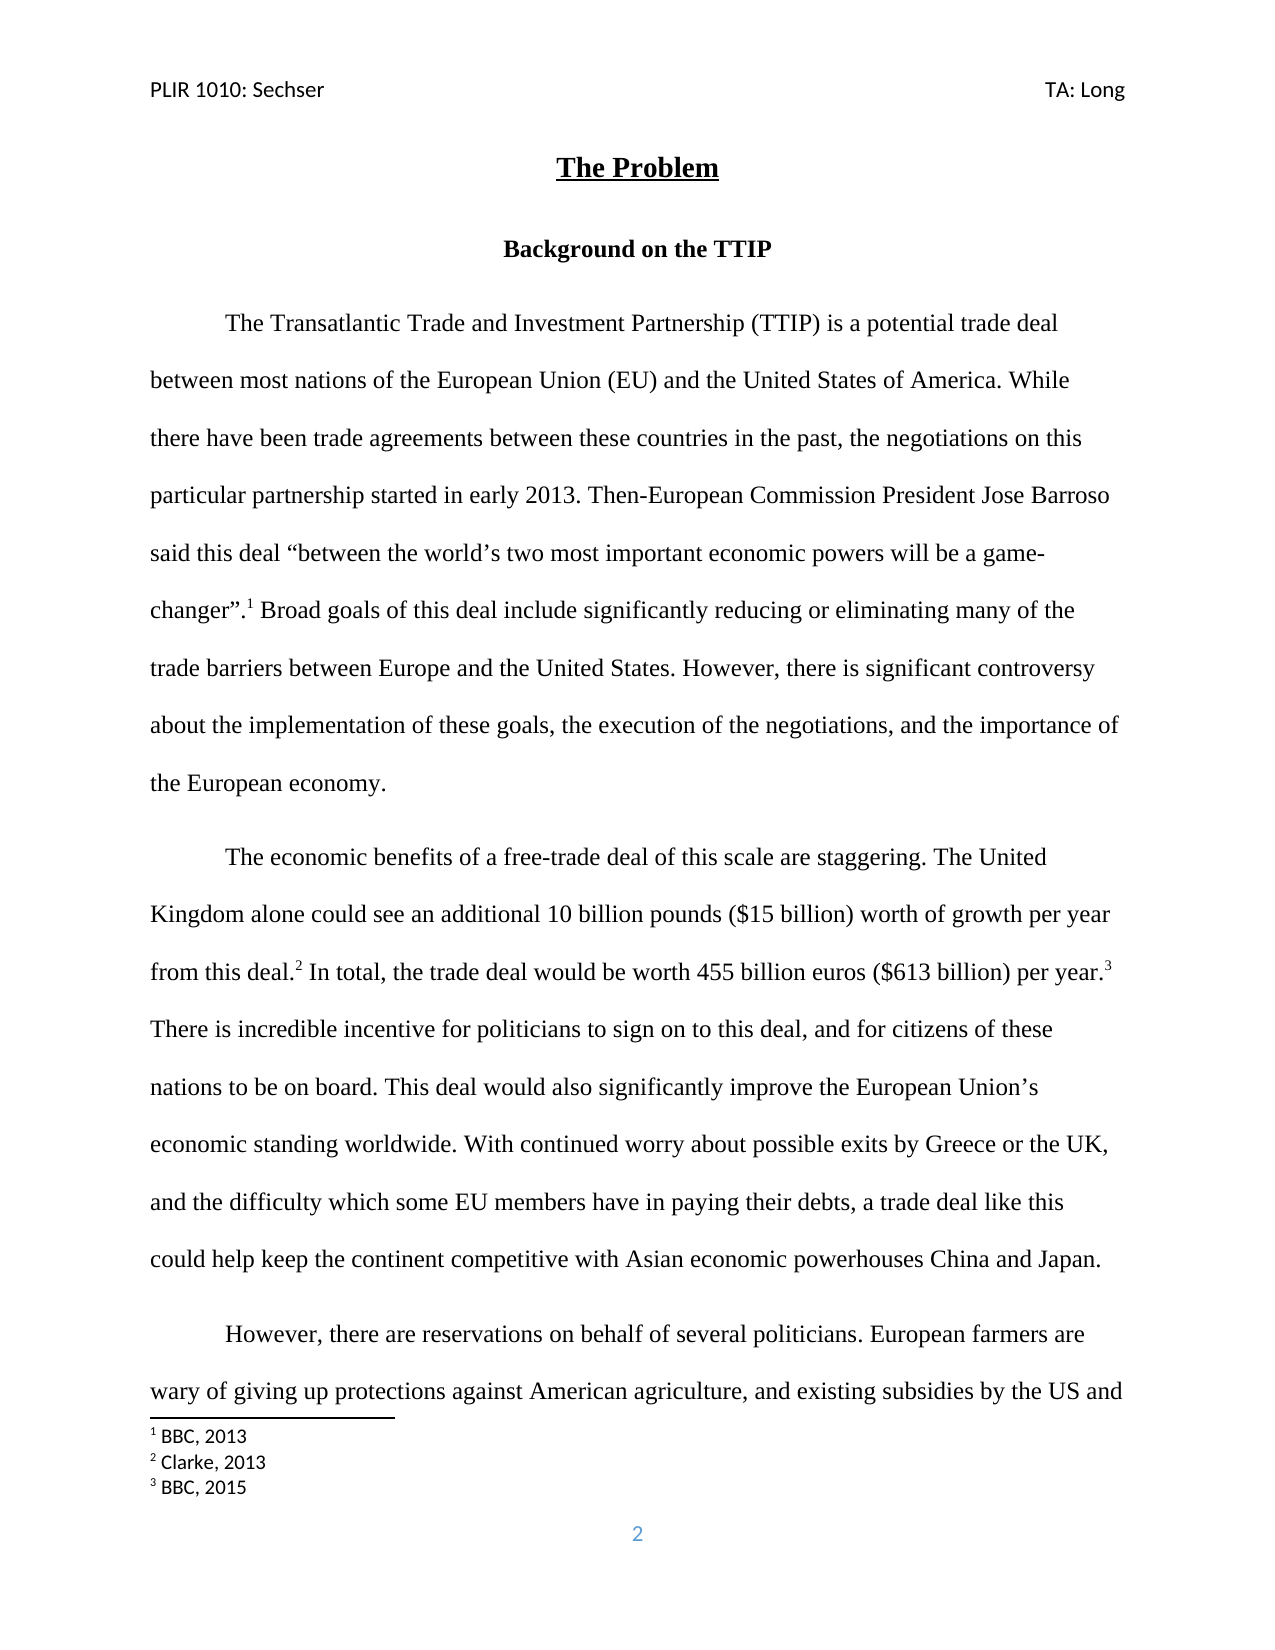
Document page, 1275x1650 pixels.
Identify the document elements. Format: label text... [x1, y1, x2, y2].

text The Transatlantic Trade and Investment Partnership (TTIP) is a potential trade deal between most nations of the European Union (EU) and the United States of America. While there have been trade agreements between these countries in the past, the negotiations on this particular partnership started in early 2013. Then-European Commission President Jose Barroso said this deal “between the world’s two most important economic powers will be a game-changer”. Broad goals of this deal include significantly reducing or eliminating many of the trade barriers between Europe and the United States. However, there is significant controversy about the implementation of these goals, the execution of the negotiations, and the importance of the European economy. [150, 308, 1125, 797]
text The Problem [150, 150, 1125, 183]
text The economic benefits of a free-trade deal of this scale are staggering. The United Kingdom alone could see an additional 10 billion pounds ($15 billion) worth of growth per year from this deal. In total, the trade deal would be worth 455 billion euros ($613 billion) per year. There is incredible incentive for politicians to sign on to this deal, and for citizens of these nations to be on board. This deal would also significantly improve the European Union’s economic standing worldwide. With continued worry about possible exits by Greece or the UK, and the difficulty which some EU members have in paying their debts, a trade deal like this could help keep the continent competitive with Asian economic powerhouses China and Japan. [150, 842, 1125, 1273]
text Background on the TTIP [150, 234, 1125, 262]
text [150, 1319, 1125, 1405]
